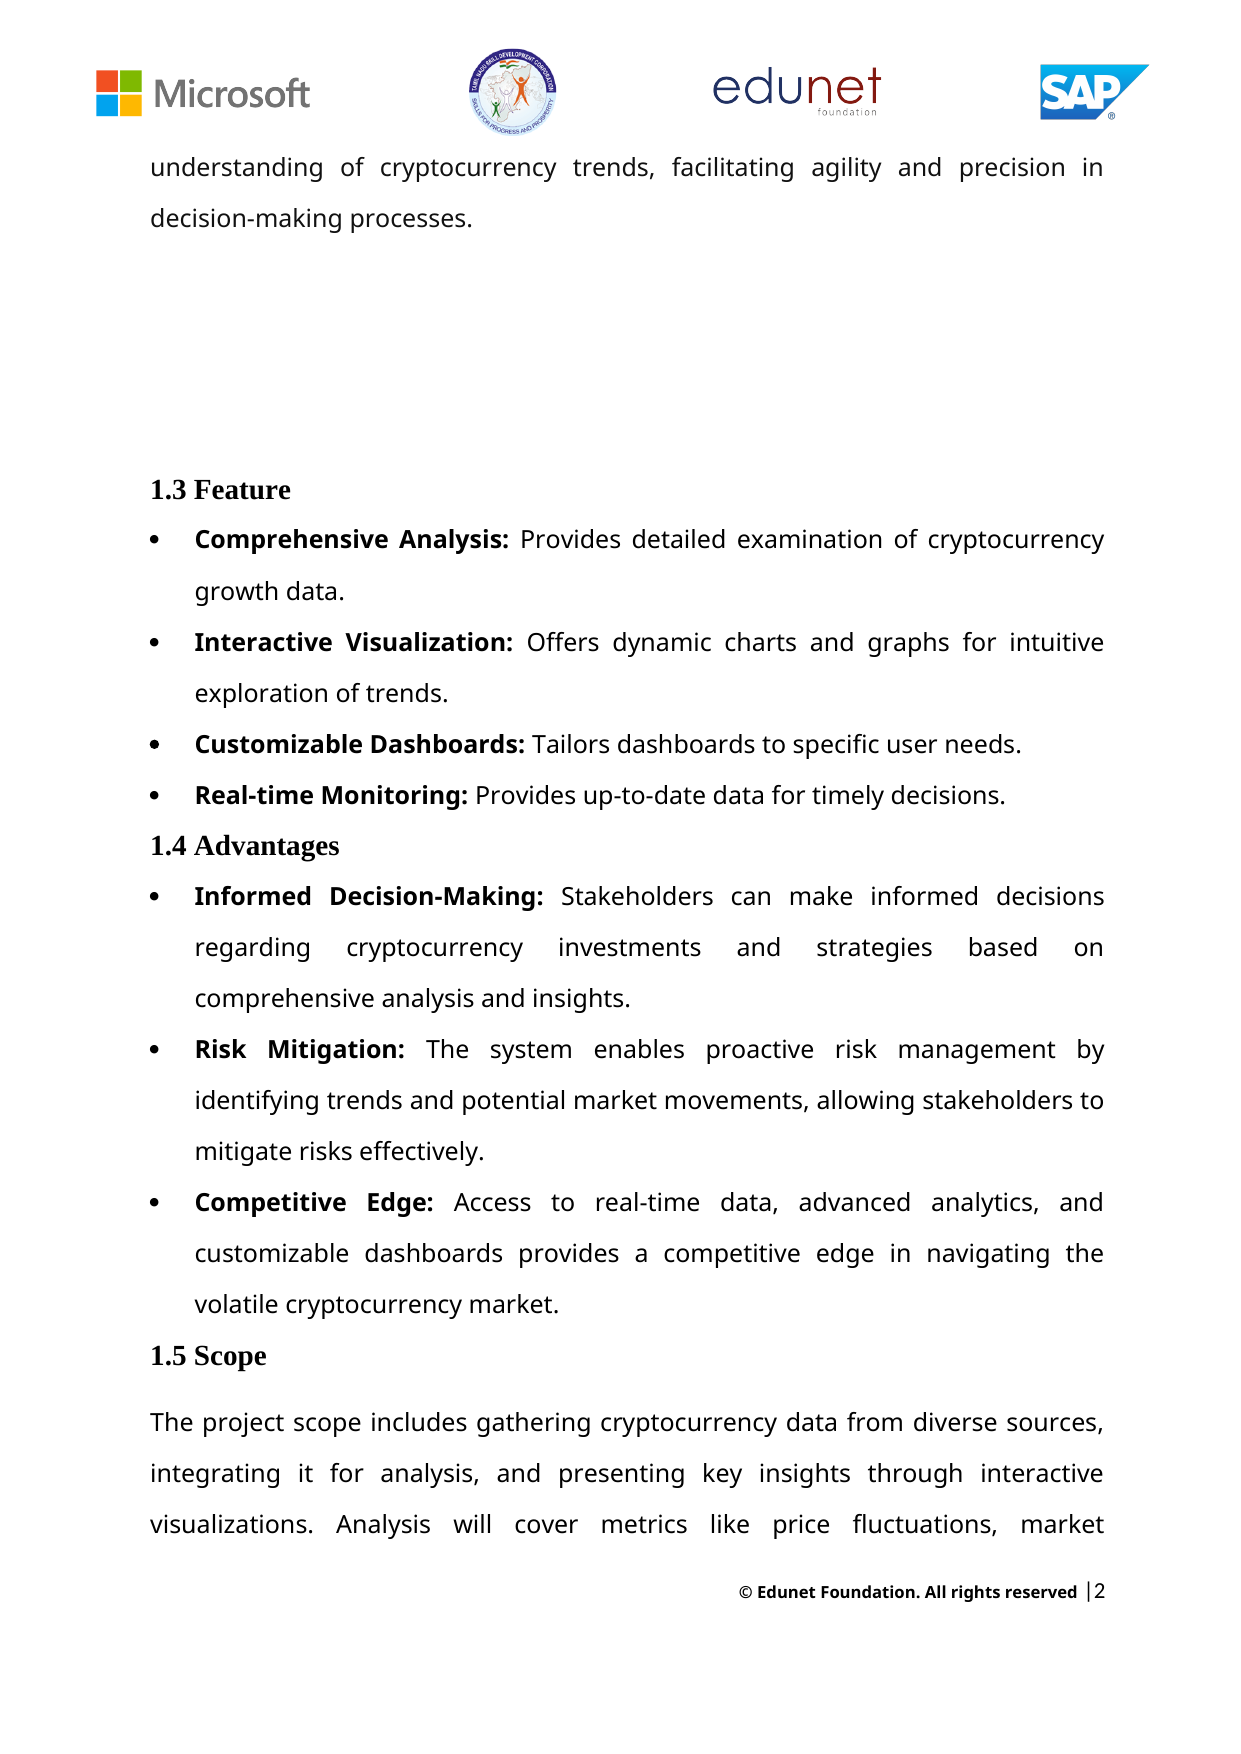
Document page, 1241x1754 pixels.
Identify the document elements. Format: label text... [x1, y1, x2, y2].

list Interactive Visualization: Offers dynamic charts and graphs for intuitive exploration of trends. [150, 624, 1105, 709]
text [150, 1405, 1105, 1541]
picture [91, 65, 316, 121]
picture [706, 60, 889, 122]
list Feature [150, 472, 1105, 505]
list Real-time Monitoring: Provides up-to-date data for timely decisions. [150, 777, 1105, 811]
picture [1039, 63, 1151, 121]
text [150, 150, 1105, 235]
list Competitive Edge: Access to real-time data, advanced analytics, and customizable dashboards provides a competitive edge in navigating the volatile cryptocurrency market. [150, 1185, 1105, 1321]
list Advantages [150, 828, 1105, 862]
list Risk Mitigation: The system enables proactive risk management by identifying trends and potential market movements, allowing stakeholders to mitigate risks effectively. [150, 1032, 1105, 1168]
list Comprehensive Analysis: Provides detailed examination of cryptocurrency growth data. [150, 522, 1105, 607]
list Customizable Dashboards: Tailors dashboards to specific user needs. [150, 726, 1105, 760]
list Scope [150, 1338, 1105, 1372]
list Informed Decision-Making: Stakeholders can make informed decisions regarding cryptocurrency investments and strategies based on comprehensive analysis and insights. [150, 879, 1105, 1015]
picture [466, 45, 558, 137]
